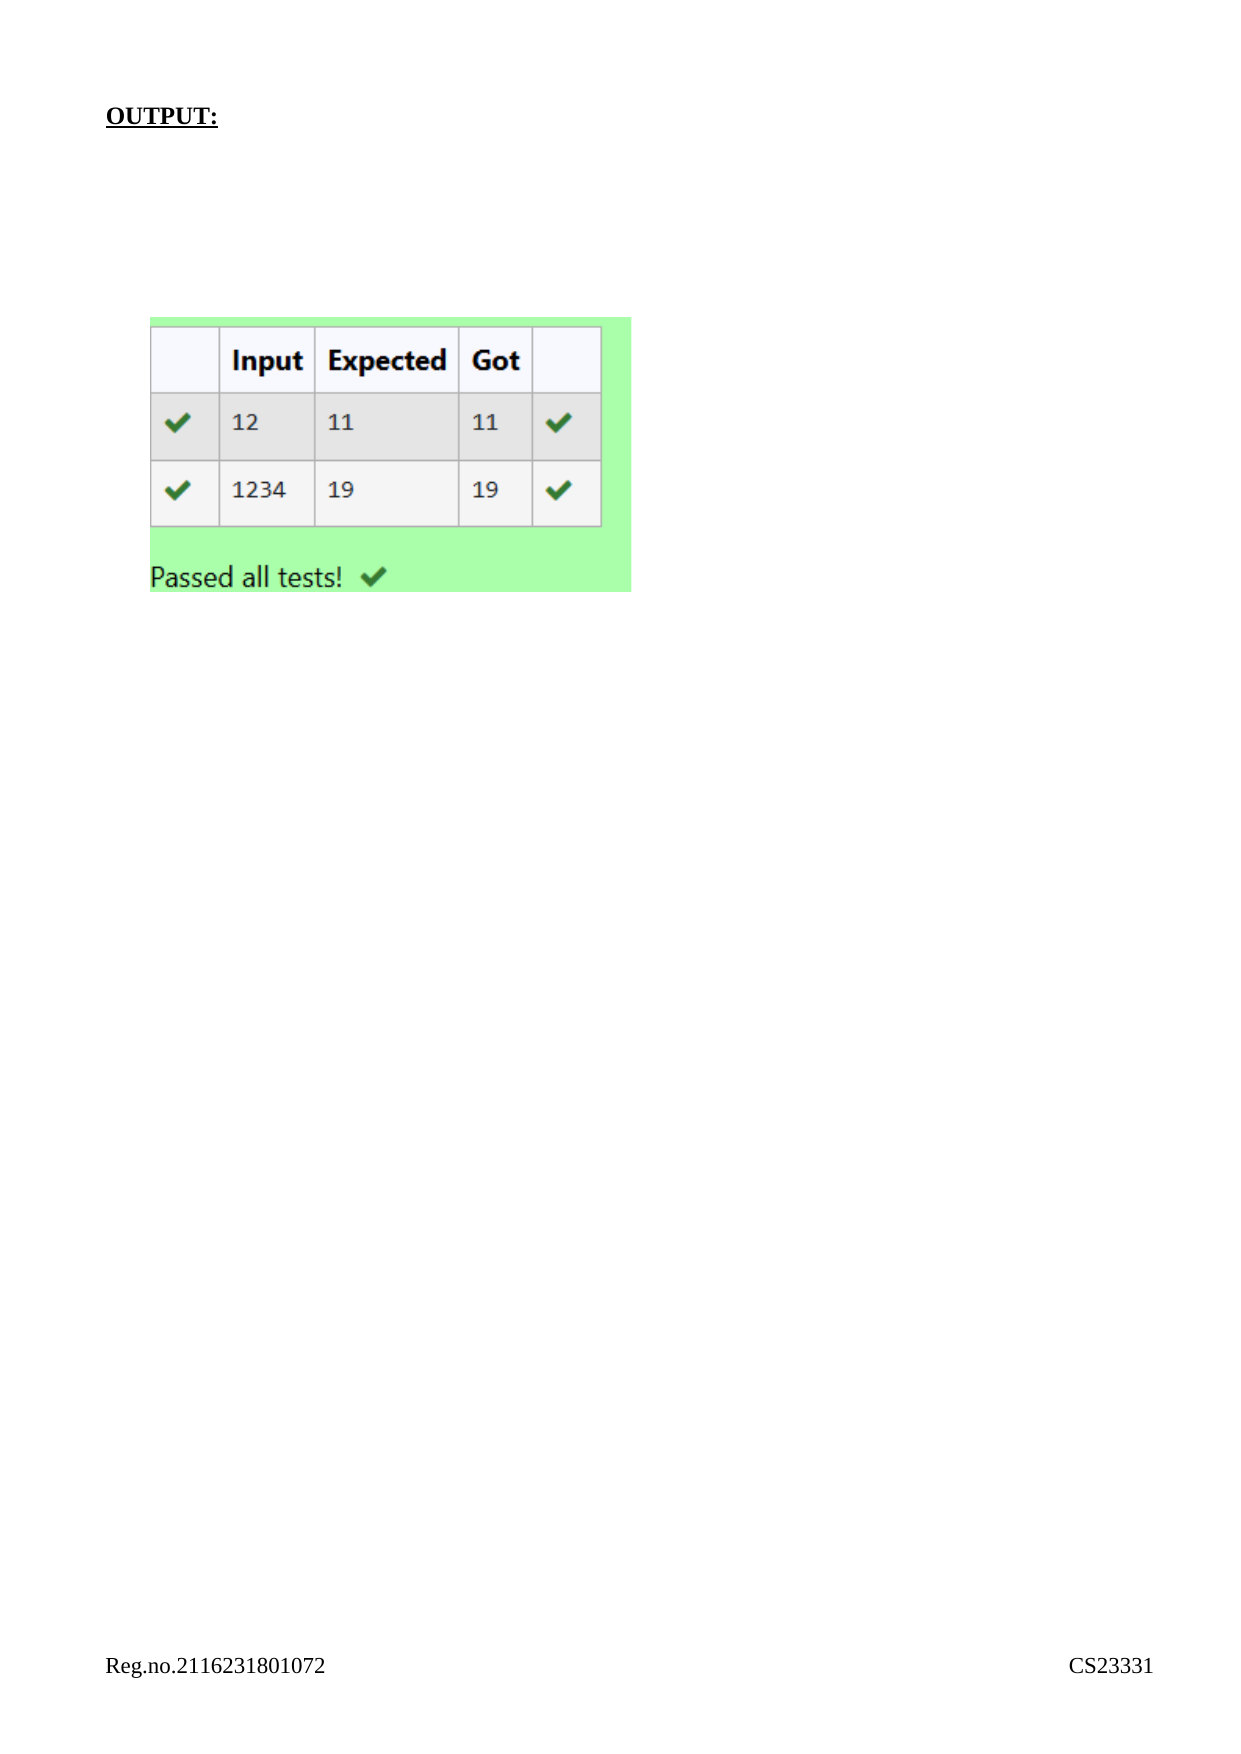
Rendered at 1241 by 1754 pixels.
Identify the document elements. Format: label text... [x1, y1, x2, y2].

text OUTPUT: [106, 101, 1155, 130]
picture [150, 317, 632, 592]
